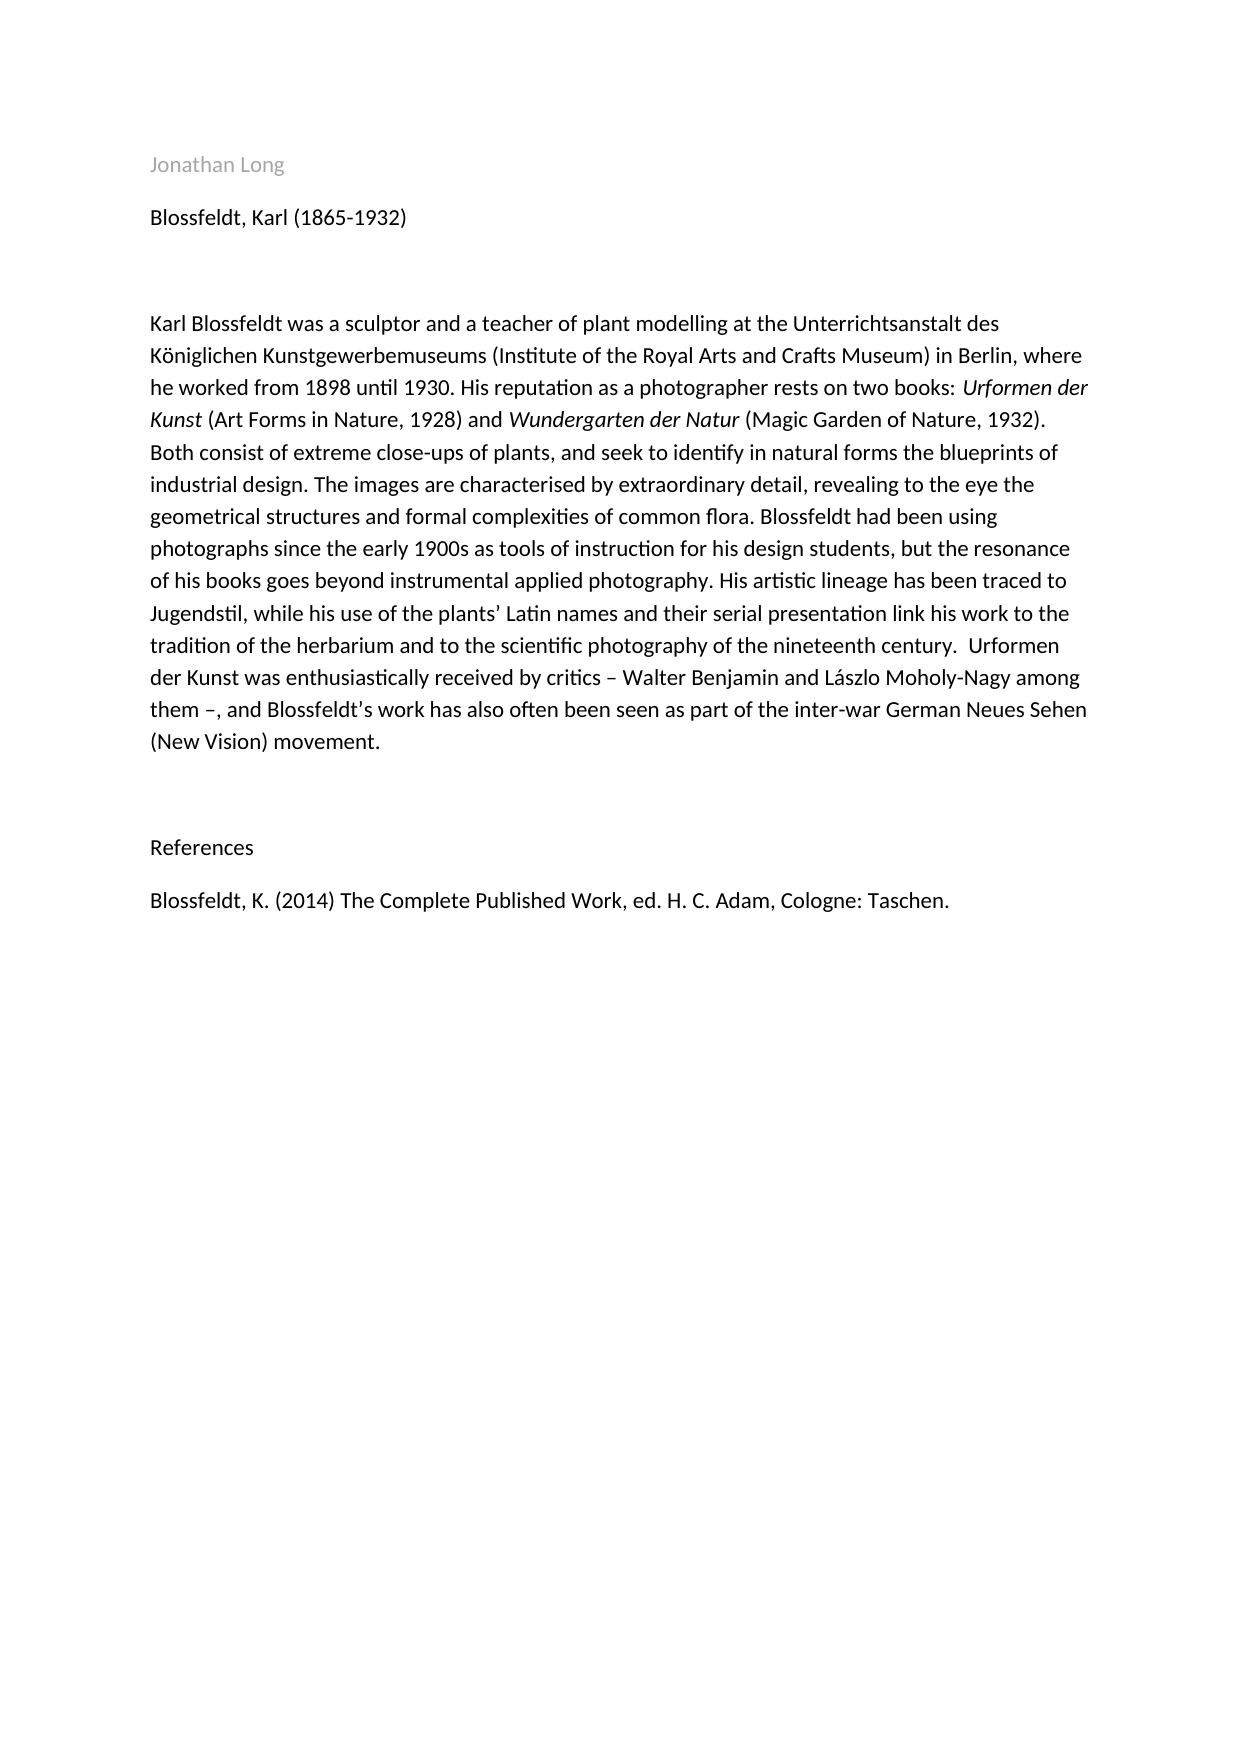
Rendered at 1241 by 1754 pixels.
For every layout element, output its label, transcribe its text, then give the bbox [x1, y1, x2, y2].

text Blossfeldt, K. (2014) The Complete Published Work, ed. H. C. Adam, Cologne: Taschen. [150, 887, 1090, 914]
text References [150, 833, 1090, 862]
text Blossfeldt, Karl (1865-1932) [150, 203, 1090, 231]
text Karl Blossfeldt was a sculptor and a teacher of plant modelling at the Unterrichtsanstalt des Königlichen Kunstgewerbemuseums (Institute of the Royal Arts and Crafts Museum) in Berlin, where he worked from 1898 until 1930. His reputation as a photographer rests on two books: Urformen der Kunst (Art Forms in Nature, 1928) and Wundergarten der Natur (Magic Garden of Nature, 1932). Both consist of extreme close-ups of plants, and seek to identify in natural forms the blueprints of industrial design. The images are characterised by extraordinary detail, revealing to the eye the geometrical structures and formal complexities of common flora. Blossfeldt had been using photographs since the early 1900s as tools of instruction for his design students, but the resonance of his books goes beyond instrumental applied photography. His artistic lineage has been traced to Jugendstil, while his use of the plants’ Latin names and their serial presentation link his work to the tradition of the herbarium and to the scientific photography of the nineteenth century. Urformen der Kunst was enthusiastically received by critics – Walter Benjamin and Lászlo Moholy-Nagy among them –, and Blossfeldt’s work has also often been seen as part of the inter-war German Neues Sehen (New Vision) movement. [150, 309, 1090, 756]
text Jonathan Long [150, 150, 1090, 178]
